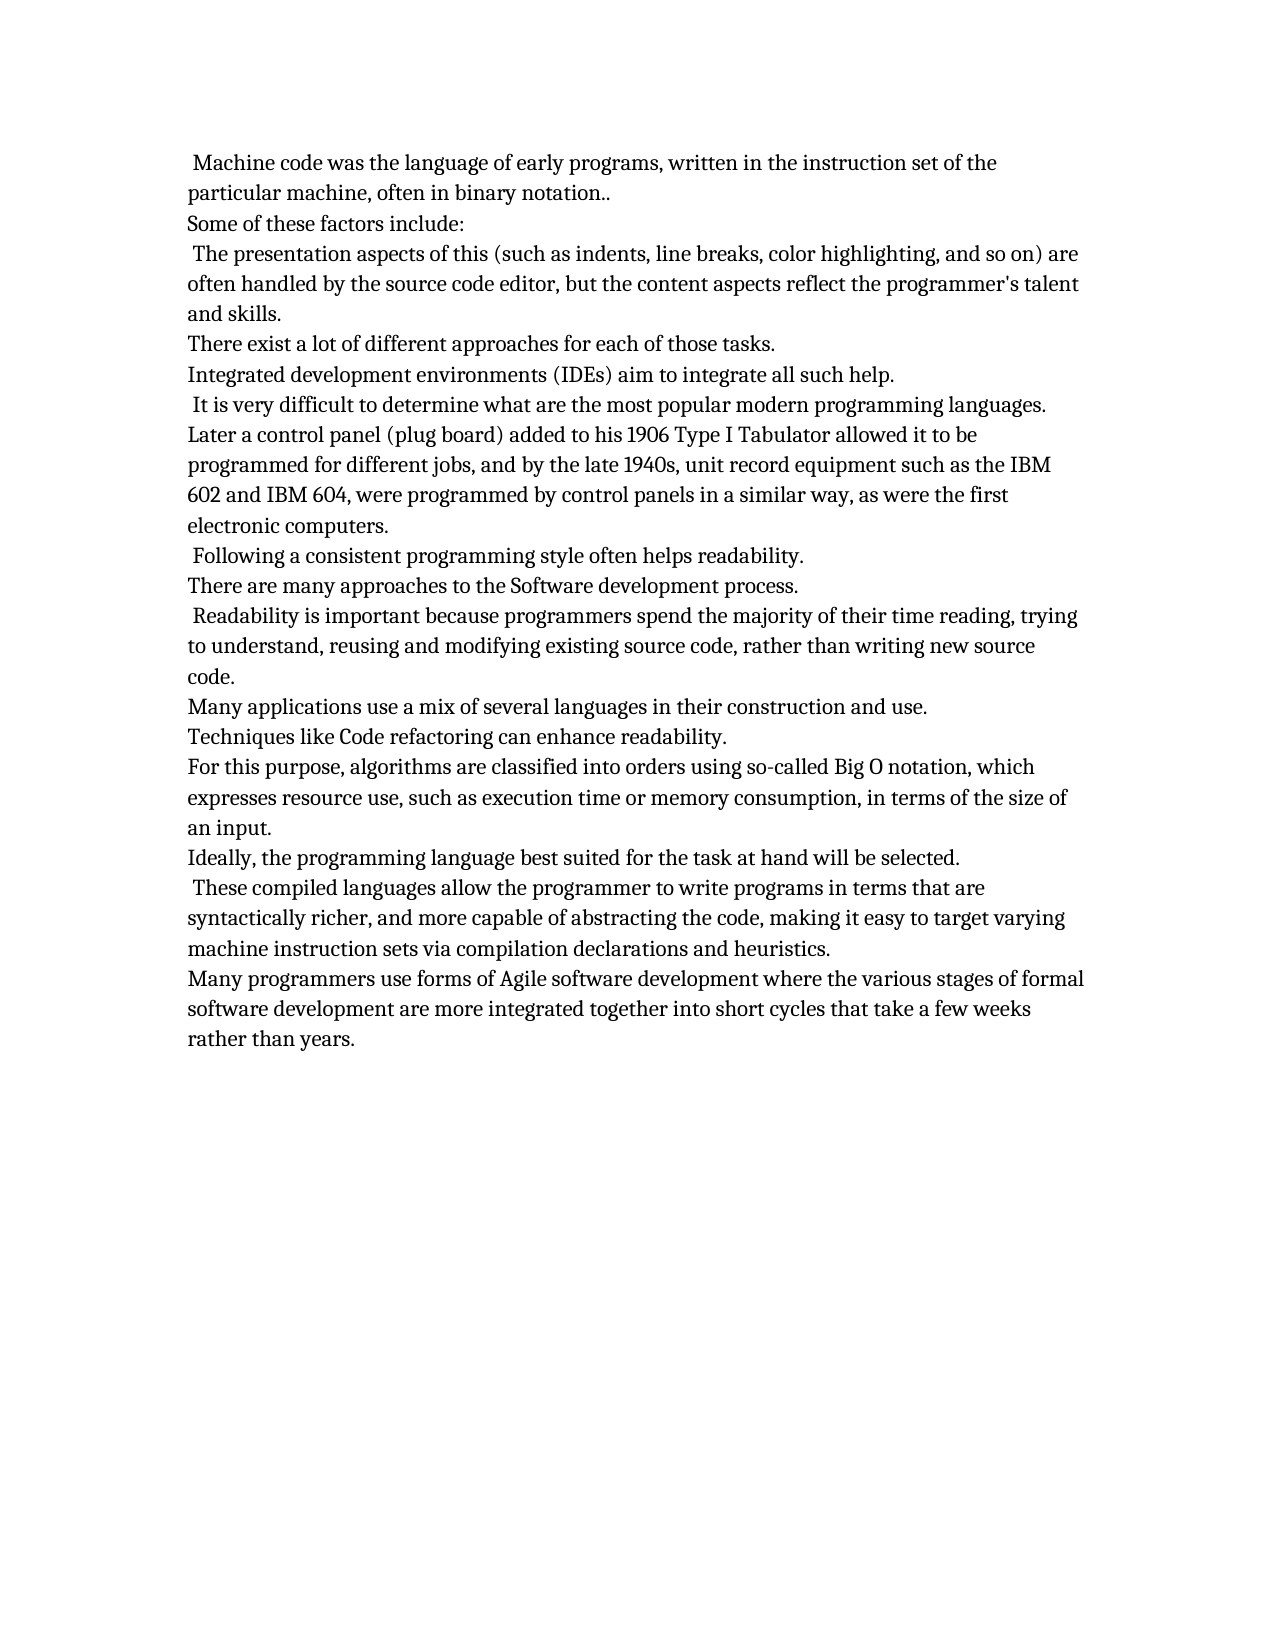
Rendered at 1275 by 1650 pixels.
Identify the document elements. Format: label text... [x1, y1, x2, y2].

text Machine code was the language of early programs, written in the instruction set of the particular machine, often in binary notation.. Some of these factors include: The presentation aspects of this (such as indents, line breaks, color highlighting, and so on) are often handled by the source code editor, but the content aspects reflect the programmer's talent and skills. There exist a lot of different approaches for each of those tasks. Integrated development environments (IDEs) aim to integrate all such help. It is very difficult to determine what are the most popular modern programming languages. Later a control panel (plug board) added to his 1906 Type I Tabulator allowed it to be programmed for different jobs, and by the late 1940s, unit record equipment such as the IBM 602 and IBM 604, were programmed by control panels in a similar way, as were the first electronic computers. Following a consistent programming style often helps readability. There are many approaches to the Software development process. Readability is important because programmers spend the majority of their time reading, trying to understand, reusing and modifying existing source code, rather than writing new source code. Many applications use a mix of several languages in their construction and use. Techniques like Code refactoring can enhance readability. For this purpose, algorithms are classified into orders using so-called Big O notation, which expresses resource use, such as execution time or memory consumption, in terms of the size of an input. Ideally, the programming language best suited for the task at hand will be selected. These compiled languages allow the programmer to write programs in terms that are syntactically richer, and more capable of abstracting the code, making it easy to target varying machine instruction sets via compilation declarations and heuristics. Many programmers use forms of Agile software development where the various stages of formal software development are more integrated together into short cycles that take a few weeks rather than years. [187, 150, 1087, 1052]
